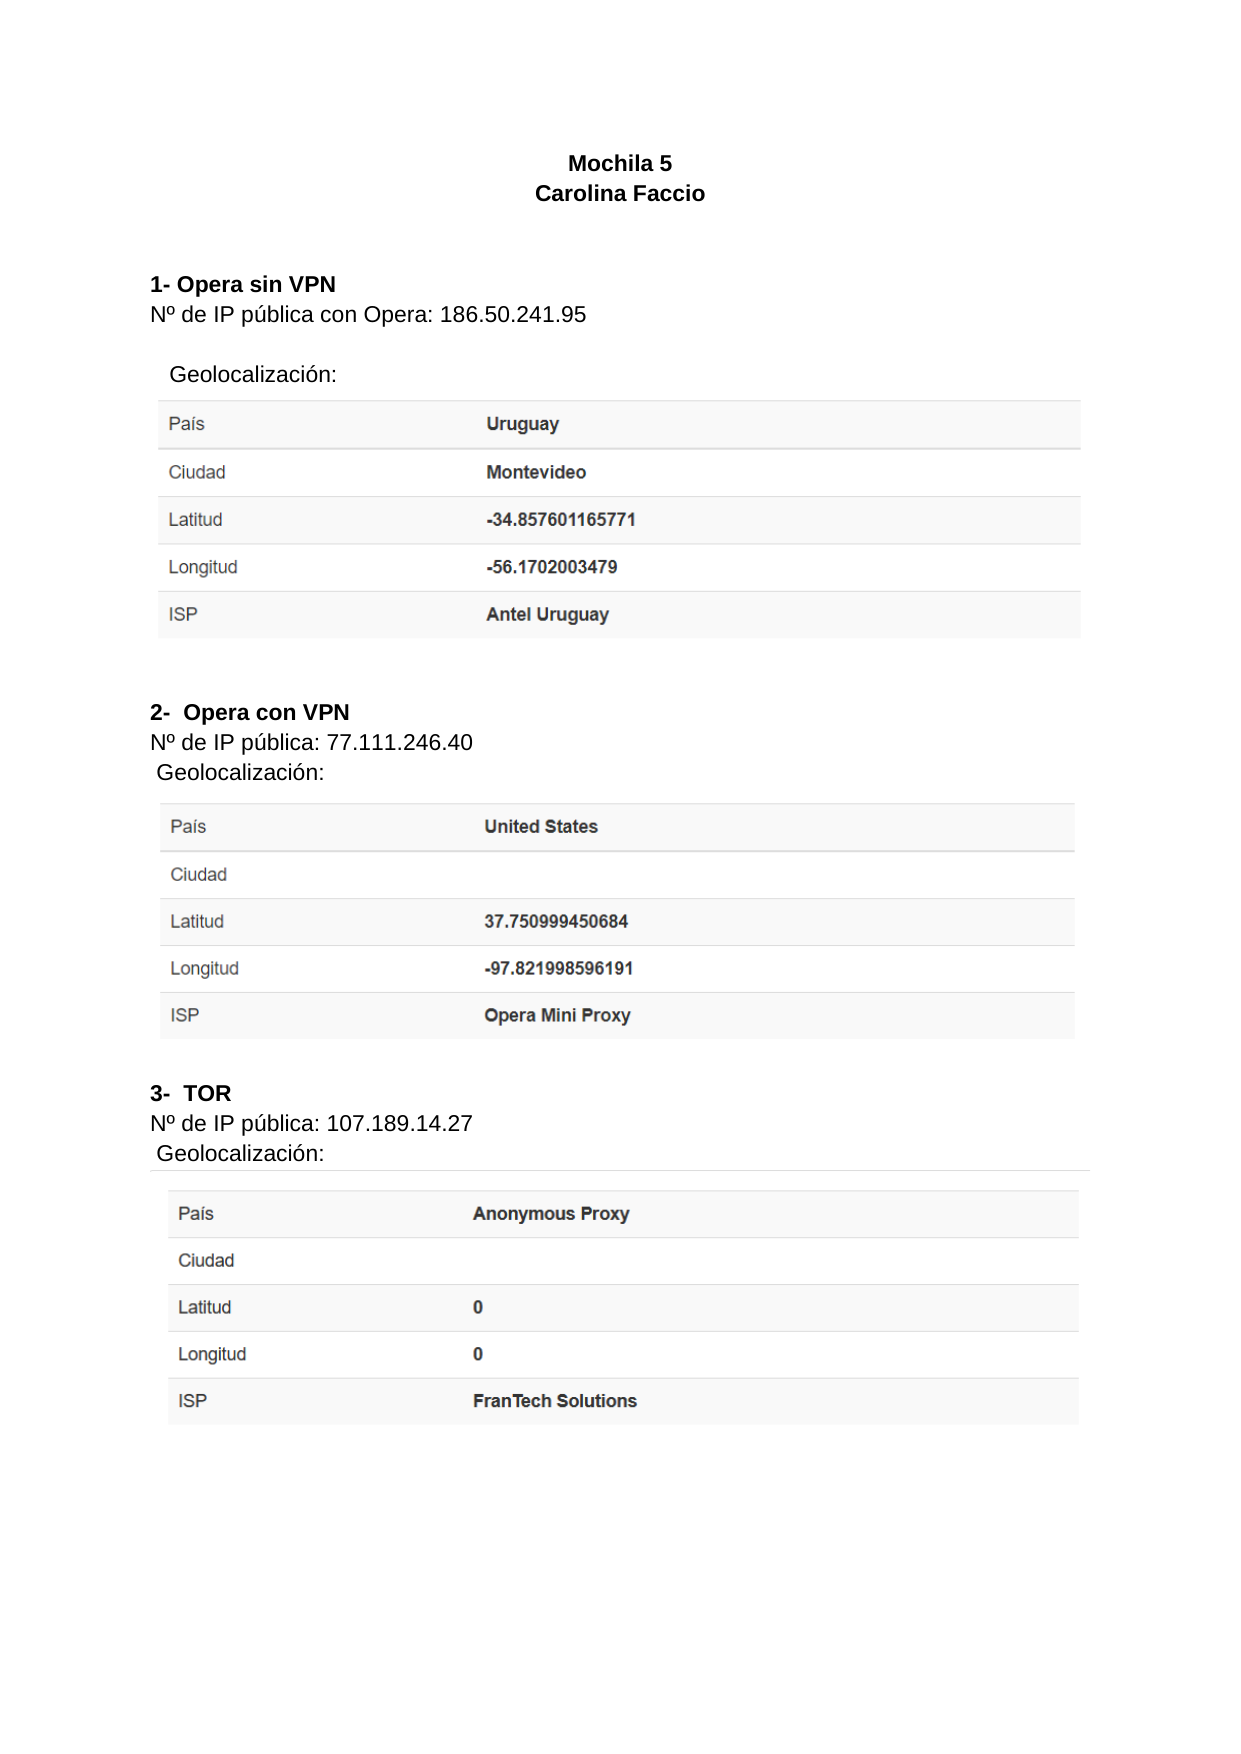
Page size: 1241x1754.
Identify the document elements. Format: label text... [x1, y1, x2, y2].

text Carolina Faccio [150, 180, 1090, 207]
picture [150, 391, 1091, 665]
text 2- Opera con VPN [150, 699, 1090, 725]
text Nº de IP pública: 77.111.246.40 [150, 729, 1090, 755]
text 3- TOR [150, 1079, 1090, 1106]
text Mochila 5 [150, 150, 1090, 176]
text Geolocalización: [150, 759, 1090, 785]
text 1- Opera sin VPN [150, 271, 1090, 297]
text Nº de IP pública con Opera: 186.50.241.95 [150, 301, 1090, 327]
text Nº de IP pública: 107.189.14.27 [150, 1110, 1090, 1136]
picture [150, 1170, 1091, 1452]
text Geolocalización: [150, 361, 1090, 388]
picture [150, 789, 1091, 1046]
text Geolocalización: [150, 1140, 1090, 1166]
